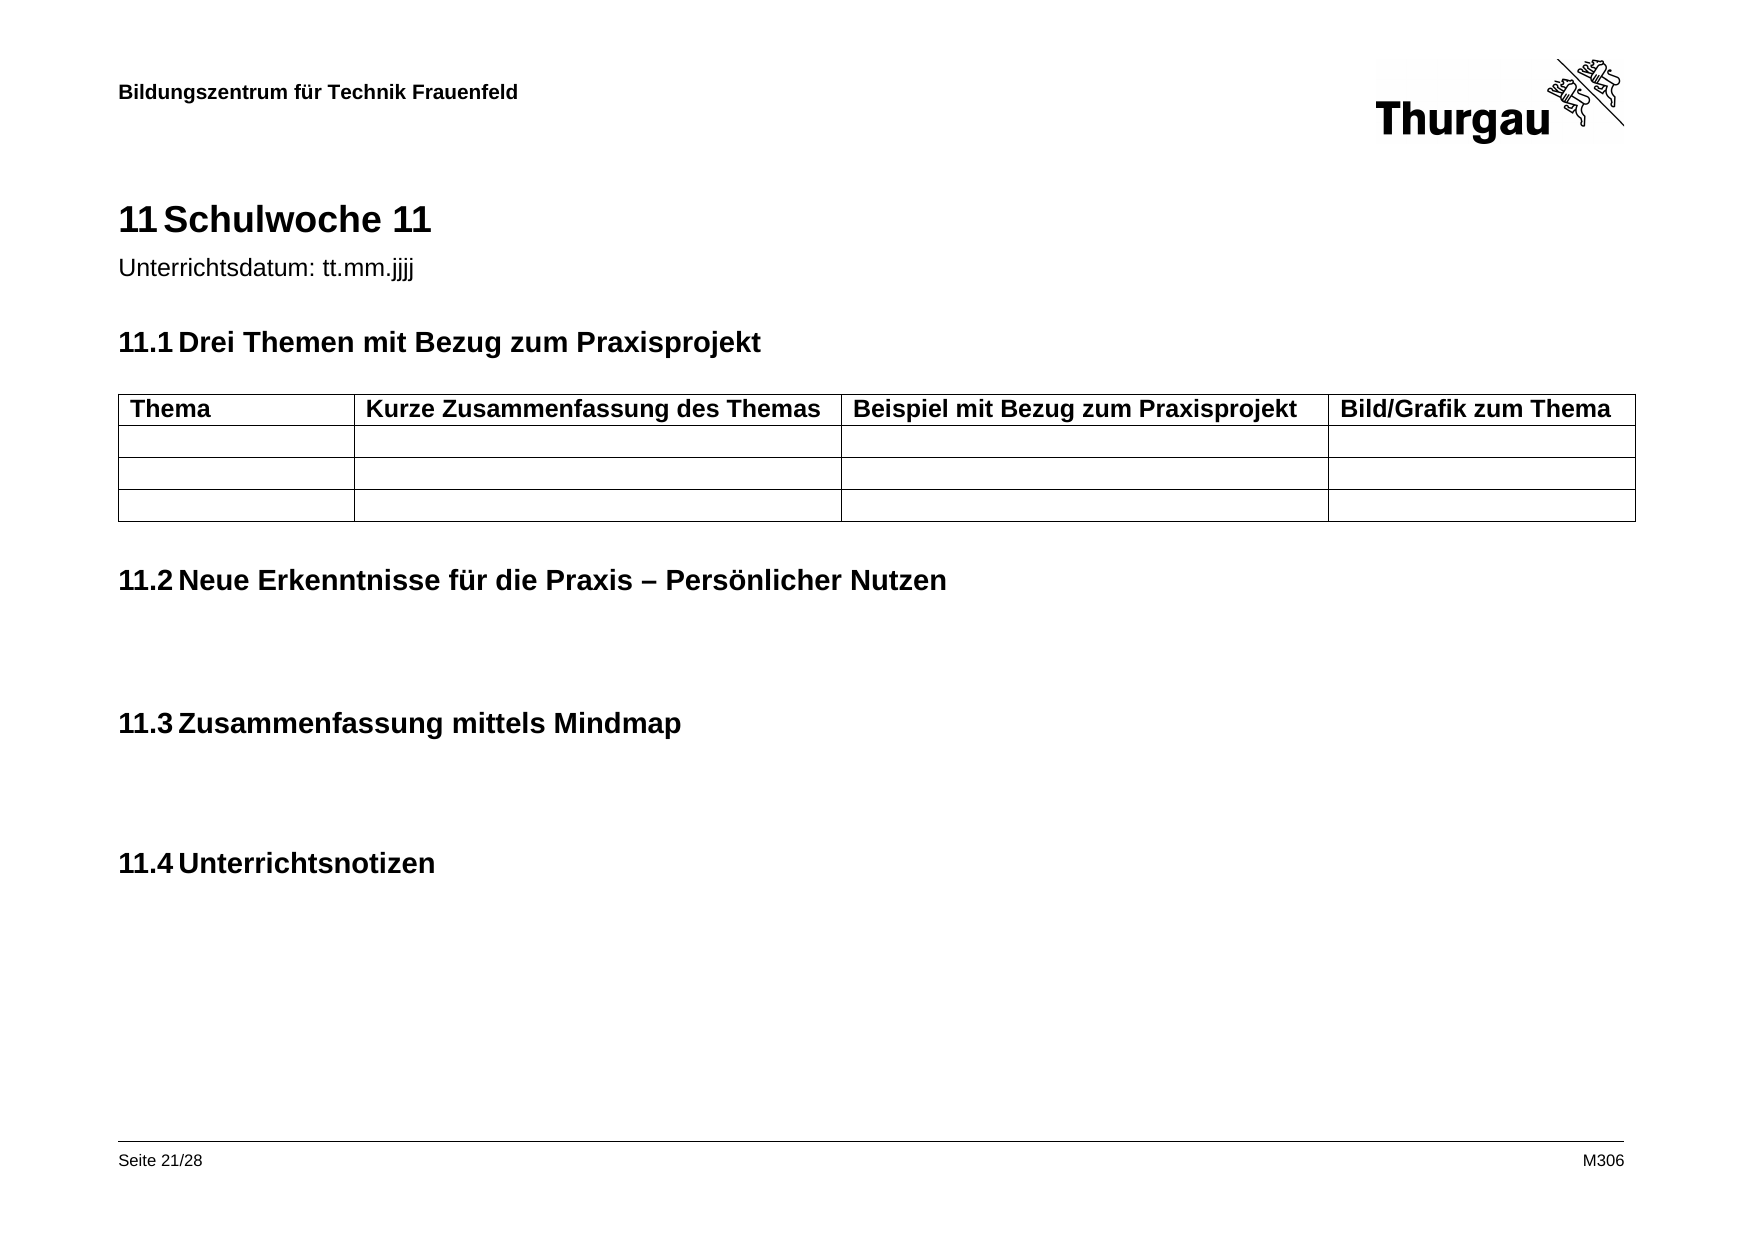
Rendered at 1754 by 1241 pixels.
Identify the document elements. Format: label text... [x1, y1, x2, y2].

table_cell [842, 426, 1328, 457]
table_cell [1329, 490, 1635, 521]
subtitle Schulwoche 11 [118, 197, 1636, 240]
subtitle Unterrichtsnotizen [118, 847, 1636, 880]
subtitle Zusammenfassung mittels Mindmap [118, 706, 1636, 739]
table_cell [119, 426, 354, 457]
table_cell [355, 458, 841, 489]
table_cell [355, 490, 841, 521]
table_cell [1329, 458, 1635, 489]
table_header Thema [119, 395, 354, 425]
text Unterrichtsdatum: tt.mm.jjjj [118, 253, 1636, 282]
subtitle Drei Themen mit Bezug zum Praxisprojekt [118, 325, 1636, 358]
table_cell [119, 458, 354, 489]
table_header Beispiel mit Bezug zum Praxisprojekt [842, 395, 1328, 425]
picture [1376, 59, 1625, 144]
table_cell [355, 426, 841, 457]
subtitle Neue Erkenntnisse für die Praxis – Persönlicher Nutzen [118, 563, 1636, 597]
table_cell [842, 458, 1328, 489]
table_header Bild/Grafik zum Thema [1329, 395, 1635, 425]
table_cell [1329, 426, 1635, 457]
table_cell [119, 490, 354, 521]
table_header Kurze Zusammenfassung des Themas [355, 395, 841, 425]
table_cell [842, 490, 1328, 521]
